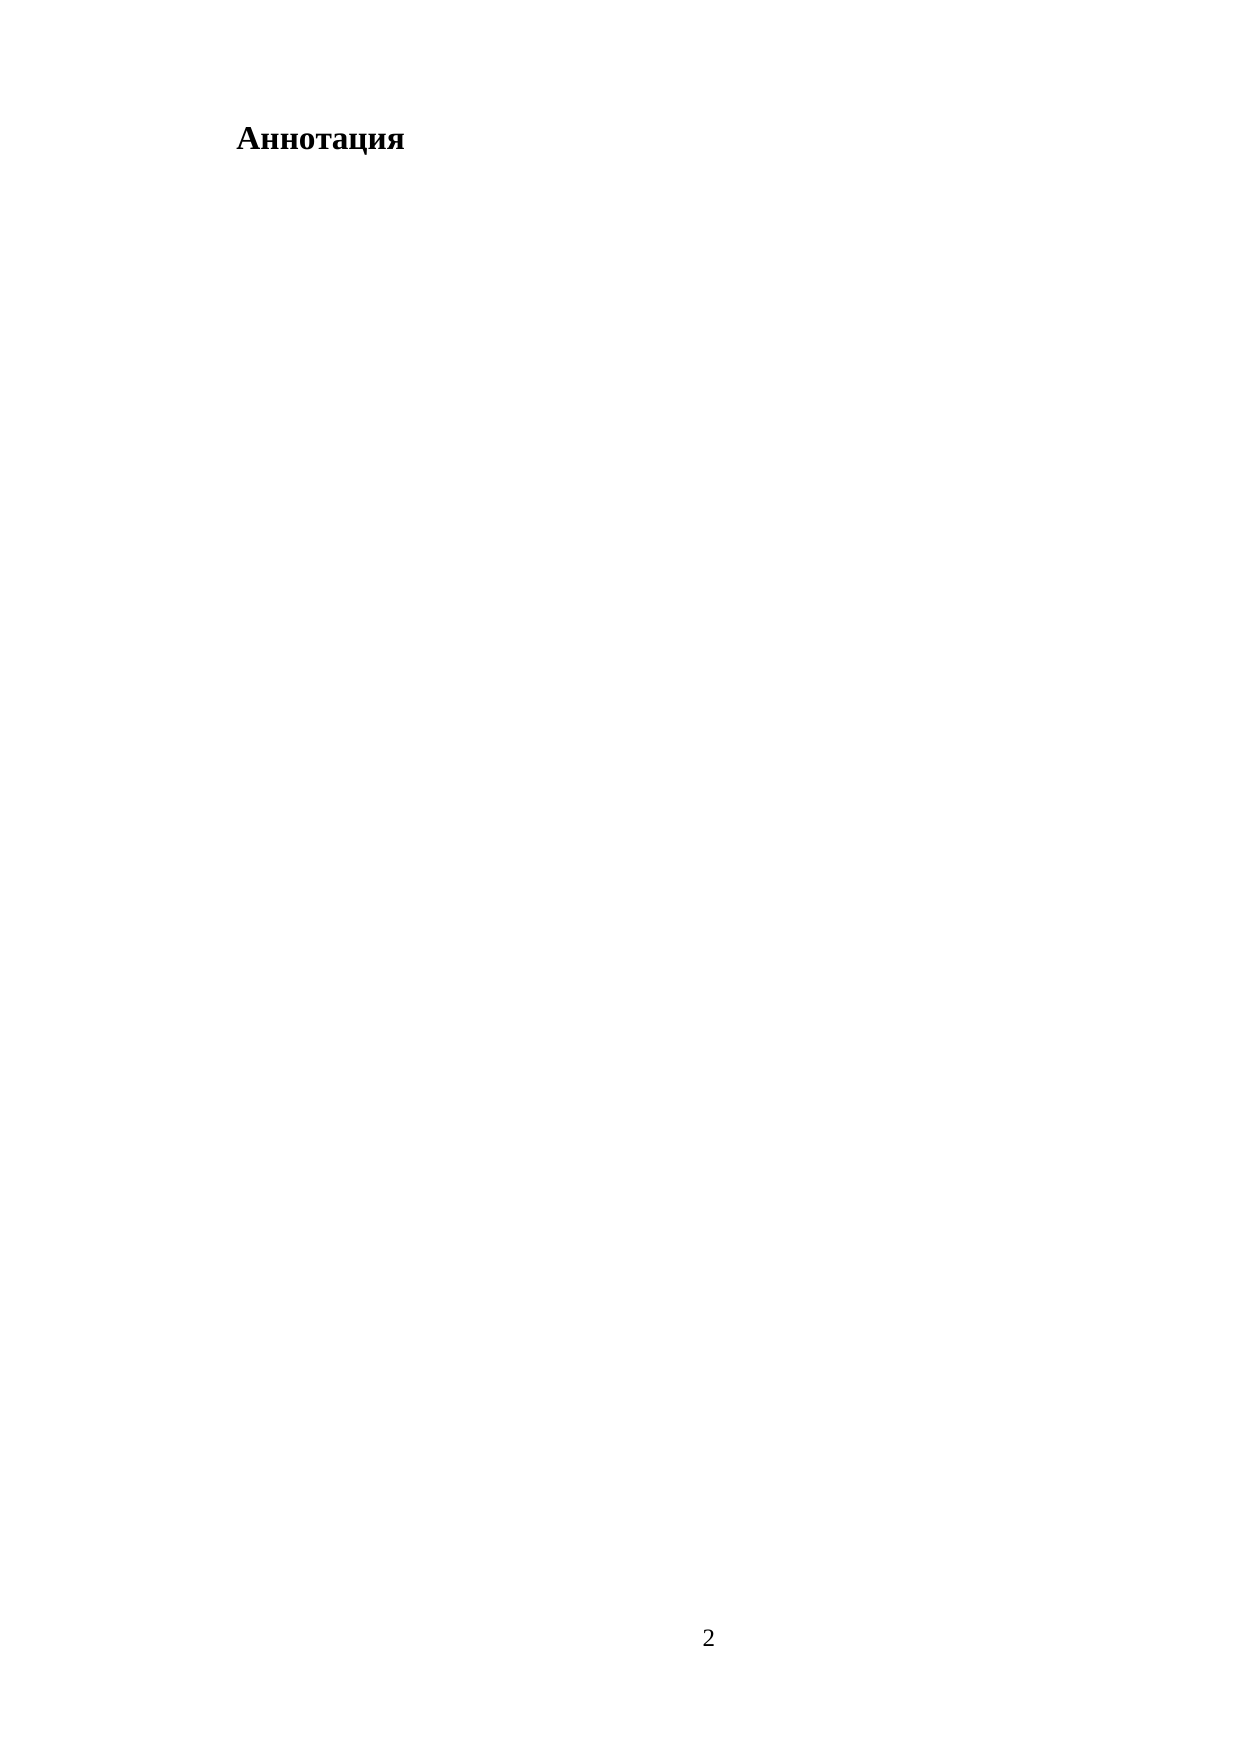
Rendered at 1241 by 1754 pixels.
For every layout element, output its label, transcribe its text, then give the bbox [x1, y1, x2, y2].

subtitle Аннотация [236, 118, 1181, 156]
